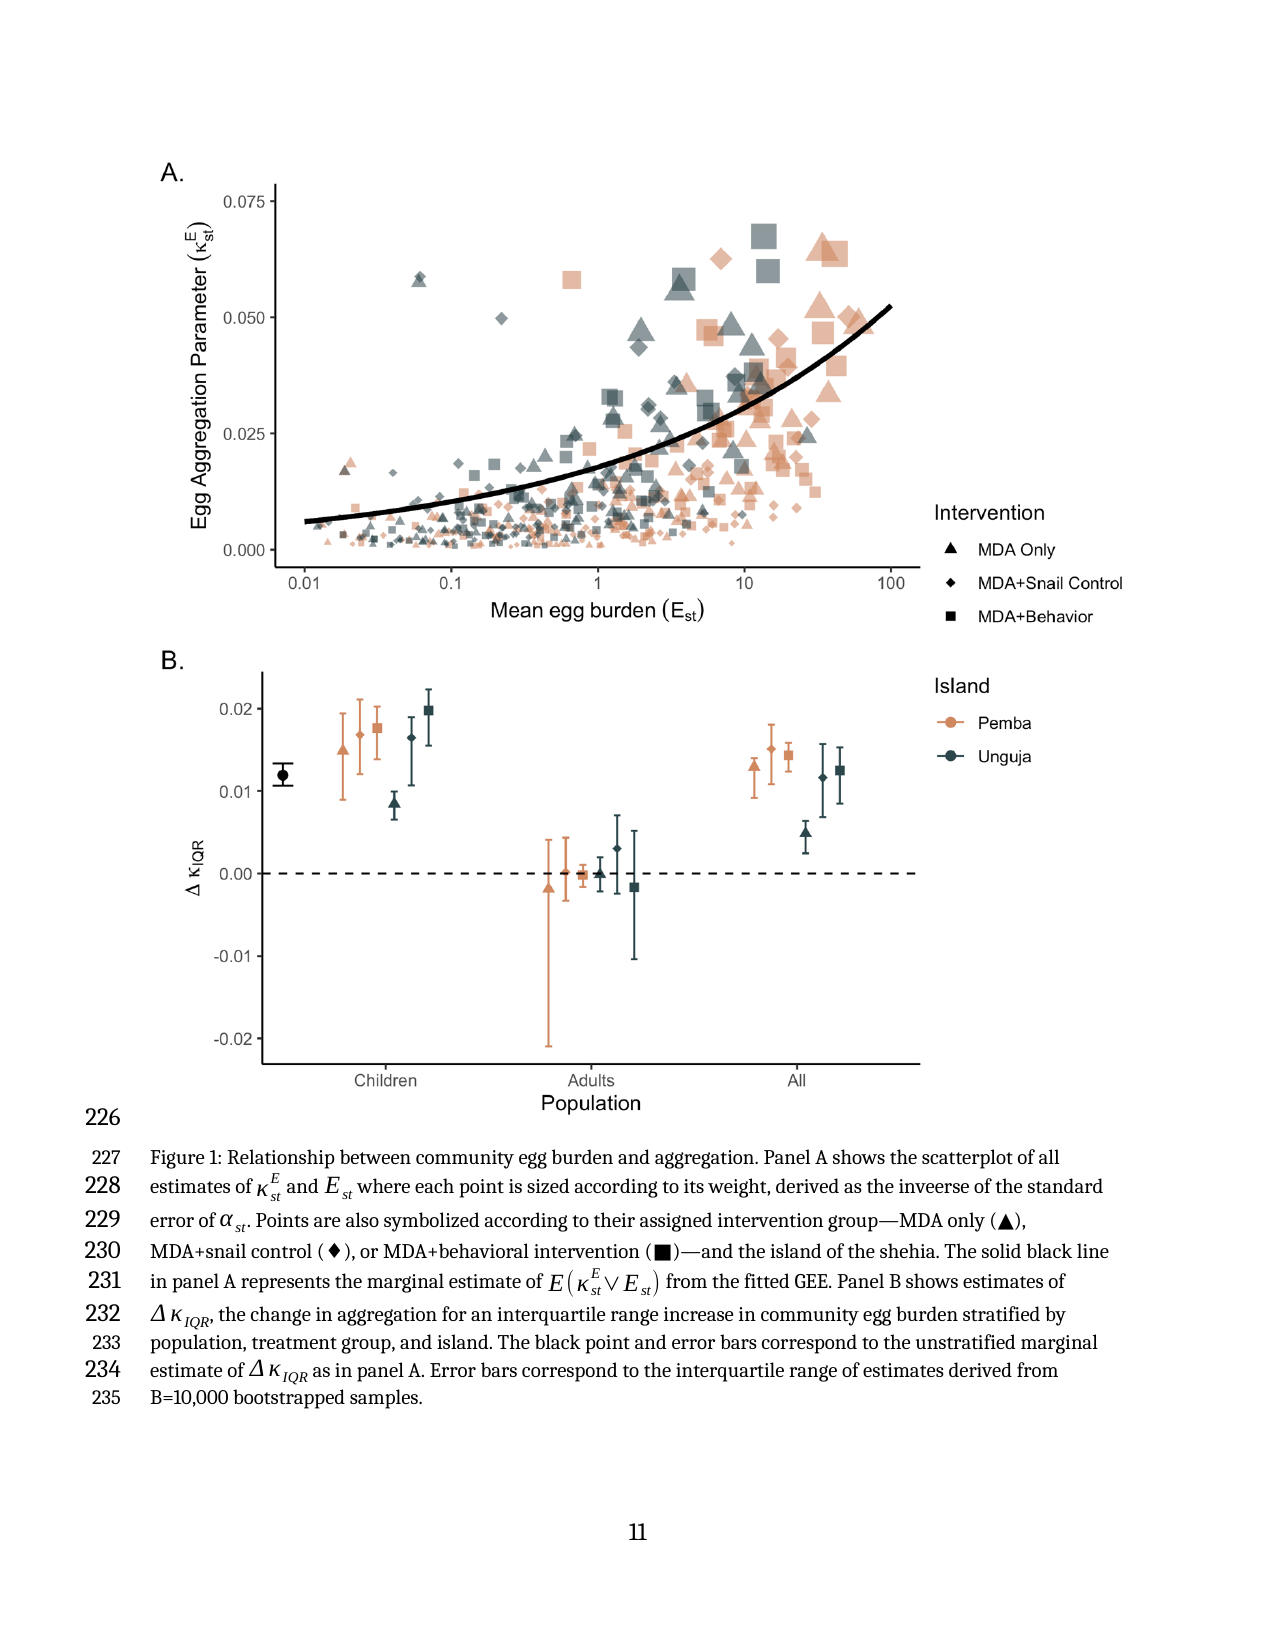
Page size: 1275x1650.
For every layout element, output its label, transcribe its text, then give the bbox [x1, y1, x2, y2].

text Figure 1: Relationship between community egg burden and aggregation. Panel A shows the scatterplot of all estimates of and where each point is sized according to its weight, derived as the inveerse of the standard error of . Points are also symbolized according to their assigned intervention group—MDA only (▲), MDA+snail control (♦), or MDA+behavioral intervention (■)—and the island of the shehia. The solid black line in panel A represents the marginal estimate of from the fitted GEE. Panel B shows estimates of , the change in aggregation for an interquartile range increase in community egg burden stratified by population, treatment group, and island. The black point and error bars correspond to the unstratified marginal estimate of as in panel A. Error bars correspond to the interquartile range of estimates derived from B=10,000 bootstrapped samples. [150, 1146, 1125, 1410]
picture [150, 150, 1125, 1125]
